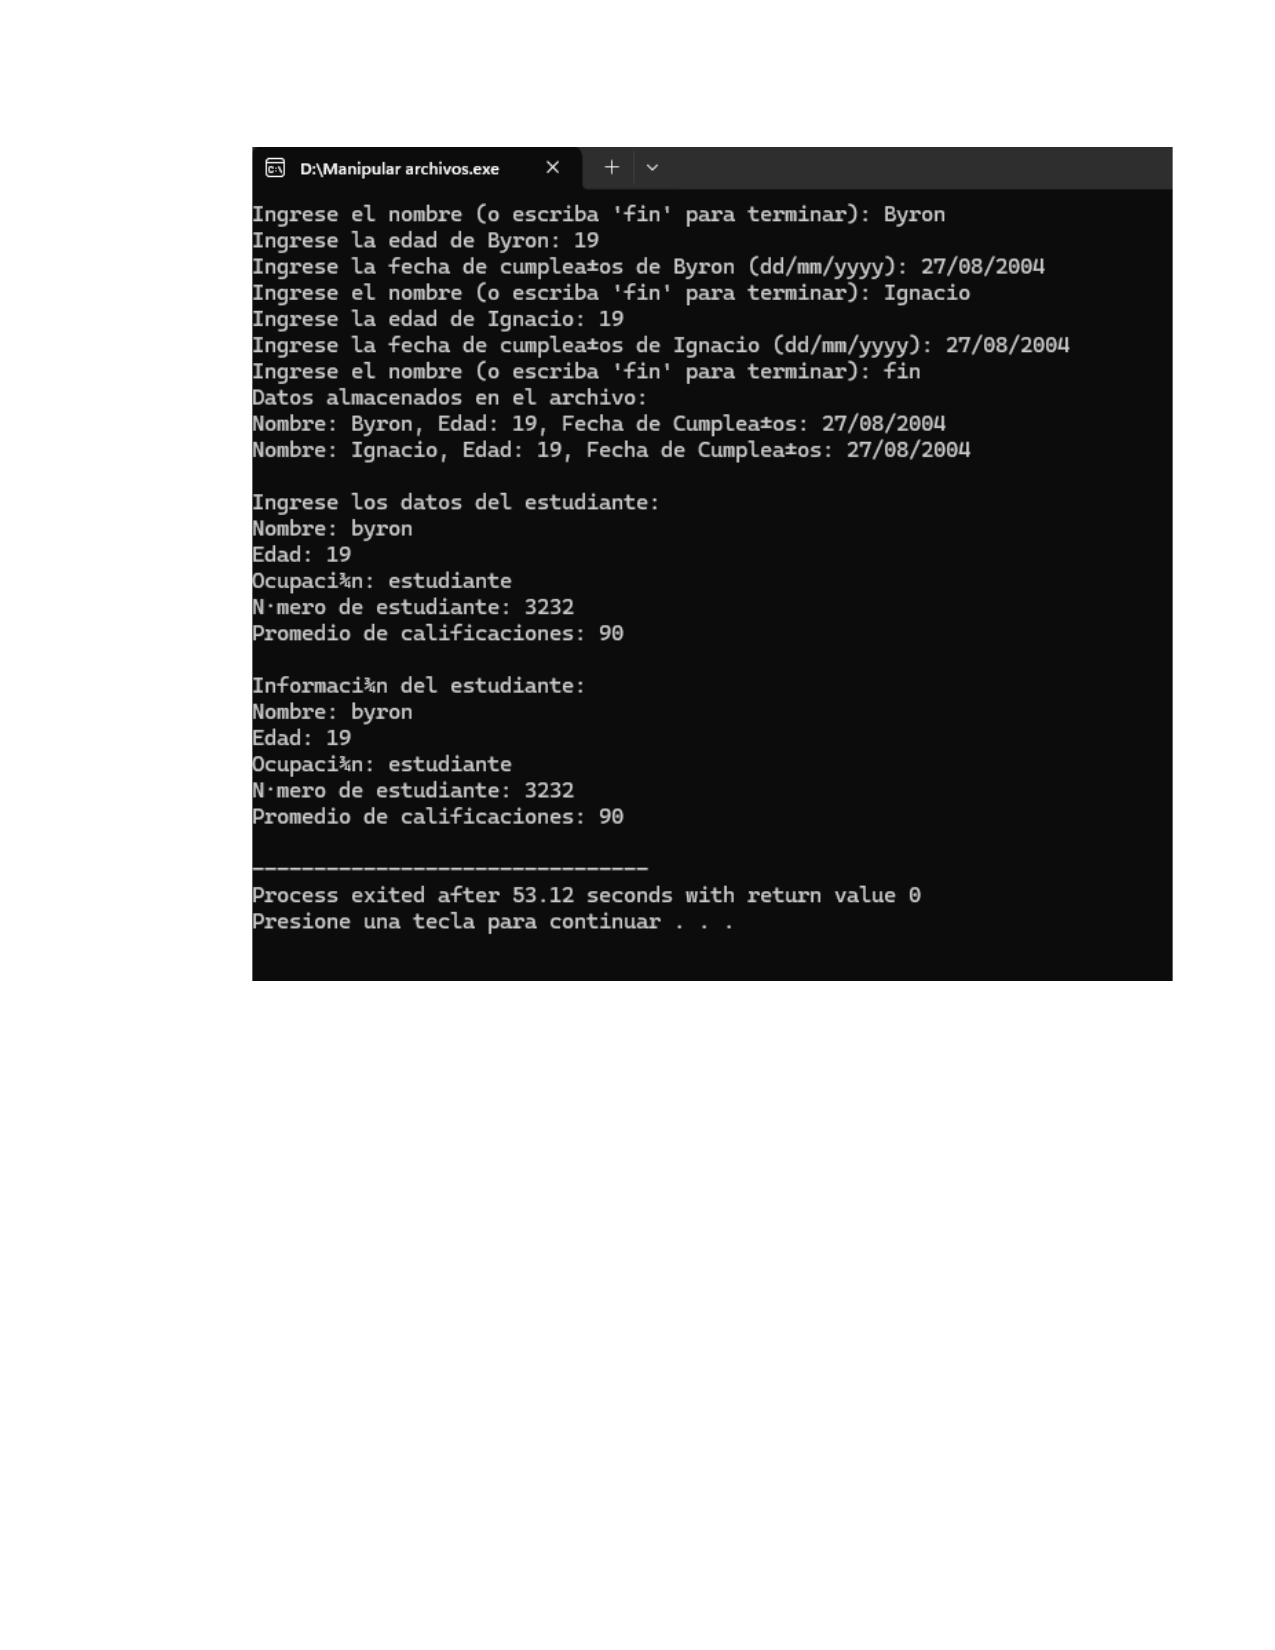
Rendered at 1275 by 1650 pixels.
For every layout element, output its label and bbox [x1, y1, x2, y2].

picture [252, 147, 1173, 981]
